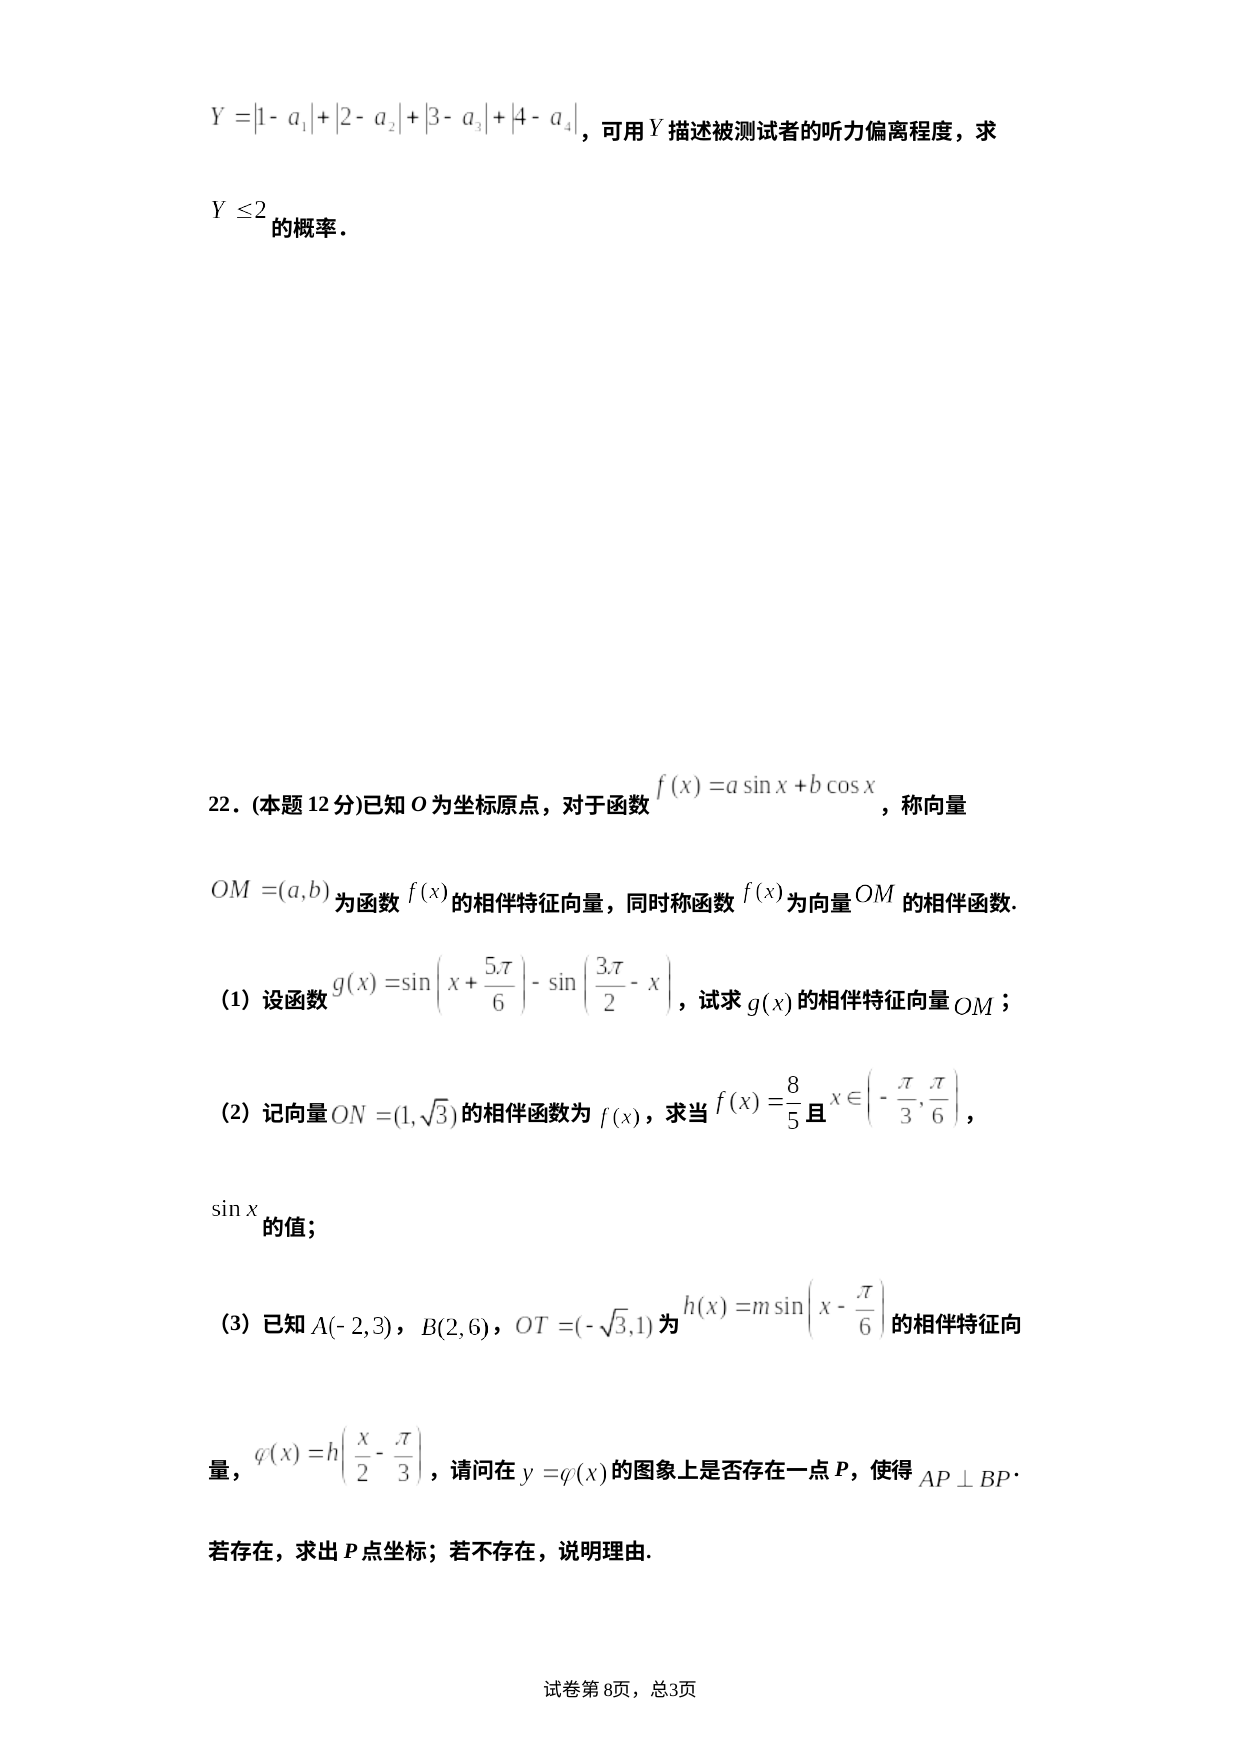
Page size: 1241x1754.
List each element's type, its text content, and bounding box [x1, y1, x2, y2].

text （2）记向量的相伴函数为，求当且，的值； [208, 1063, 1032, 1258]
text （3）已知，，为的相伴特征向量，，请问在的图象上是否存在一点P，使得.若存在，求出P点坐标；若不存在，说明理由. [208, 1274, 1032, 1566]
text 22．(本题12分)已知O为坐标原点，对于函数，称向量为函数的相伴特征向量，同时称函数为向量的相伴函数. [208, 771, 1032, 934]
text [208, 97, 1032, 259]
text （1）设函数，试求的相伴特征向量； [208, 950, 1032, 1047]
